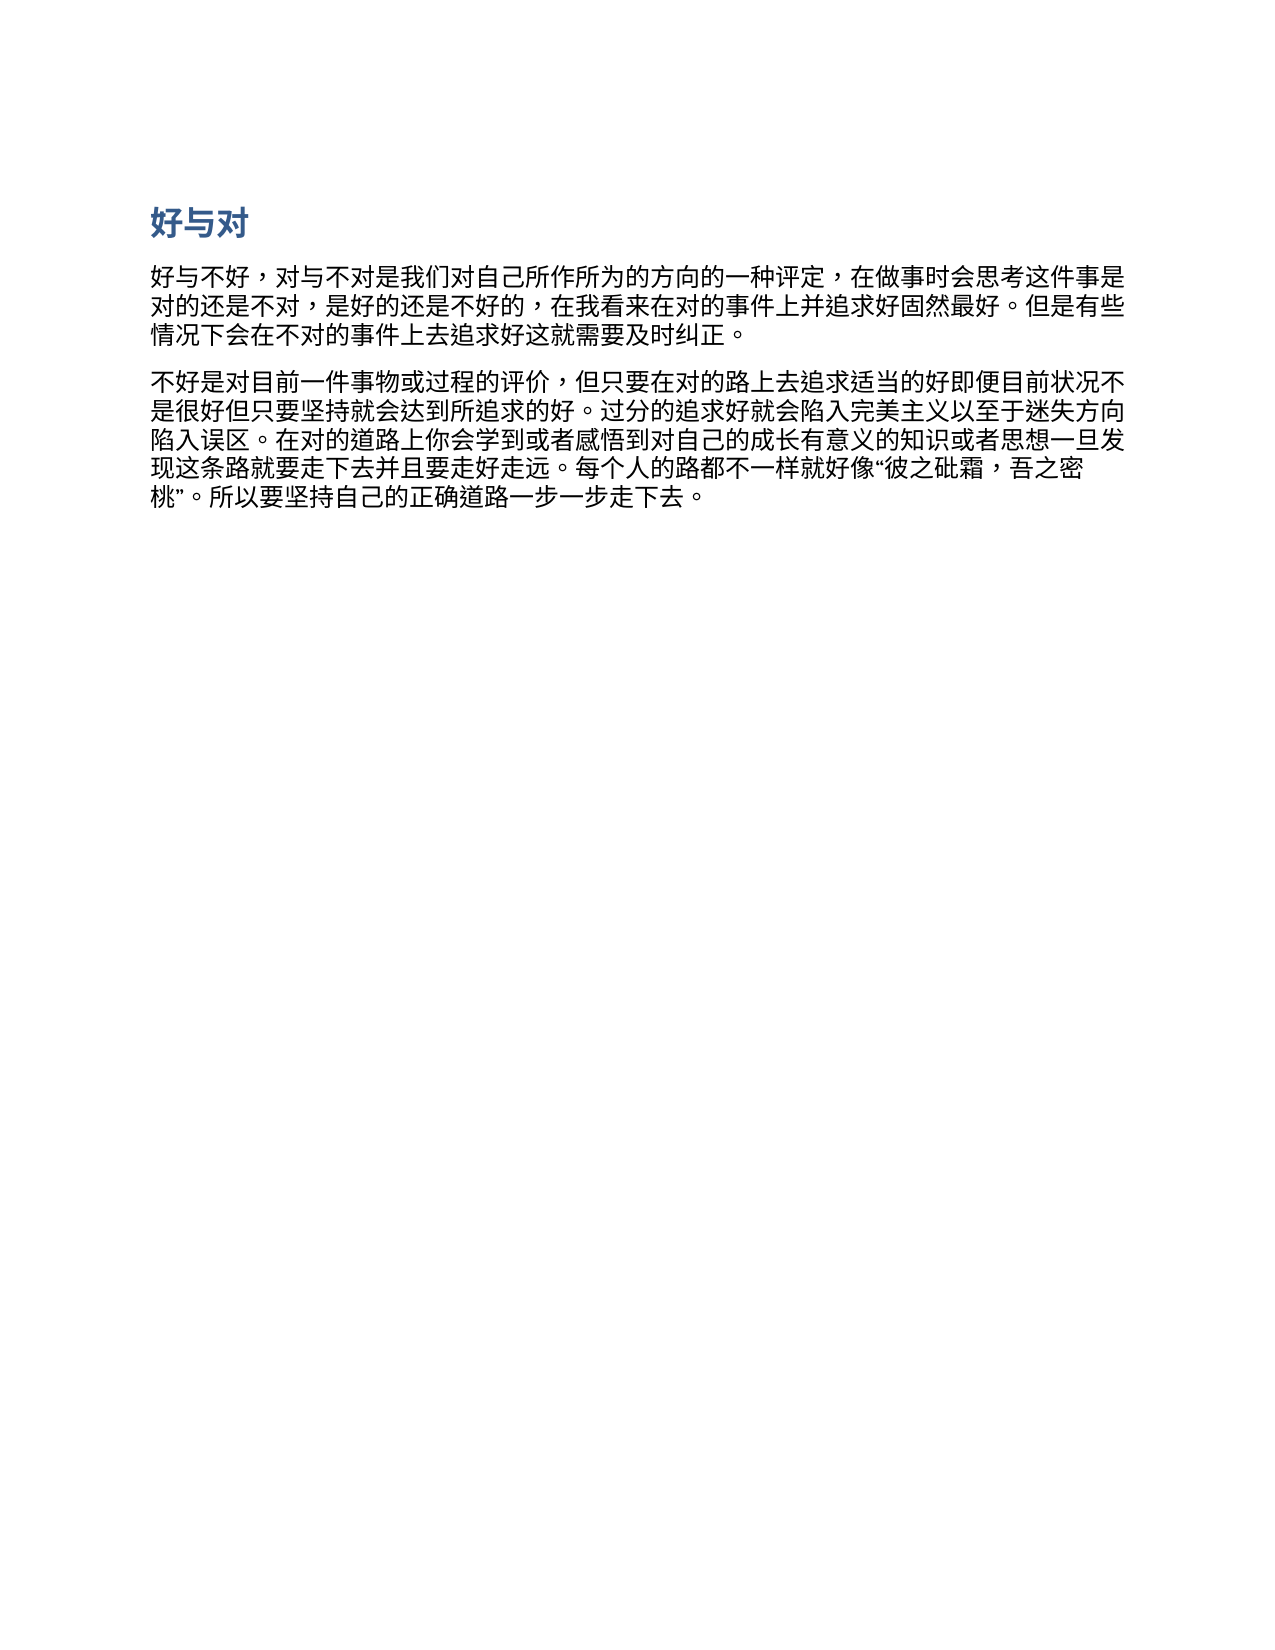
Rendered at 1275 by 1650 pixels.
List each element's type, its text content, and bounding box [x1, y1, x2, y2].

subtitle 好与对 [150, 200, 1125, 245]
text 好与不好，对与不对是我们对自己所作所为的方向的一种评定，在做事时会思考这件事是对的还是不对，是好的还是不好的，在我看来在对的事件上并追求好固然最好。但是有些情况下会在不对的事件上去追求好这就需要及时纠正。 [150, 264, 1125, 350]
text 不好是对目前一件事物或过程的评价，但只要在对的路上去追求适当的好即便目前状况不是很好但只要坚持就会达到所追求的好。过分的追求好就会陷入完美主义以至于迷失方向陷入误区。在对的道路上你会学到或者感悟到对自己的成长有意义的知识或者思想一旦发现这条路就要走下去并且要走好走远。每个人的路都不一样就好像“彼之砒霜，吾之密桃”。所以要坚持自己的正确道路一步一步走下去。 [150, 369, 1125, 513]
